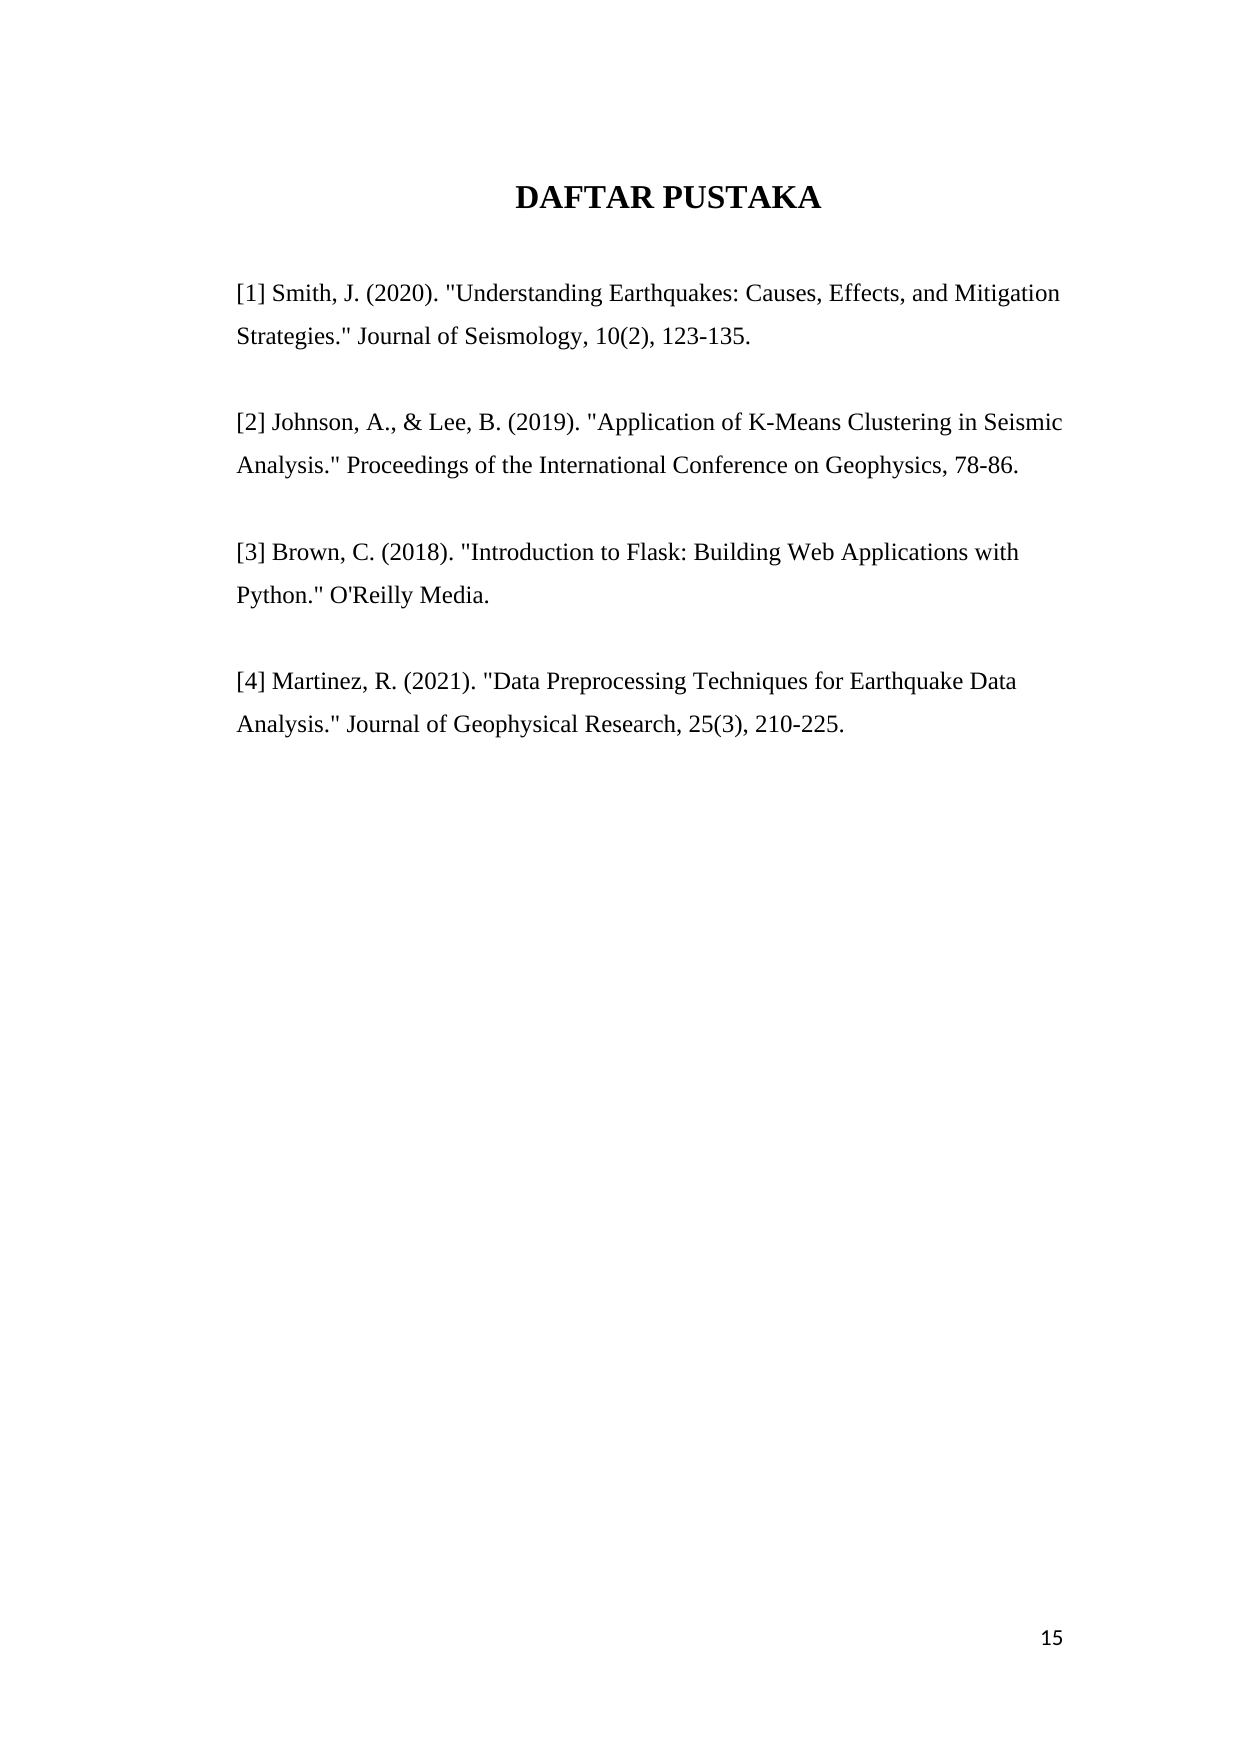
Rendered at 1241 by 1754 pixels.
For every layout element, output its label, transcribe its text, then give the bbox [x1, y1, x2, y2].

text [1] Smith, J. (2020). "Understanding Earthquakes: Causes, Effects, and Mitigation Strategies." Journal of Seismology, 10(2), 123-135. [236, 278, 1063, 350]
text [4] Martinez, R. (2021). "Data Preprocessing Techniques for Earthquake Data Analysis." Journal of Geophysical Research, 25(3), 210-225. [236, 666, 1063, 738]
subtitle DAFTAR PUSTAKA [274, 177, 1063, 216]
text [3] Brown, C. (2018). "Introduction to Flask: Building Web Applications with Python." O'Reilly Media. [236, 537, 1063, 608]
text [2] Johnson, A., & Lee, B. (2019). "Application of K-Means Clustering in Seismic Analysis." Proceedings of the International Conference on Geophysics, 78-86. [236, 407, 1063, 479]
